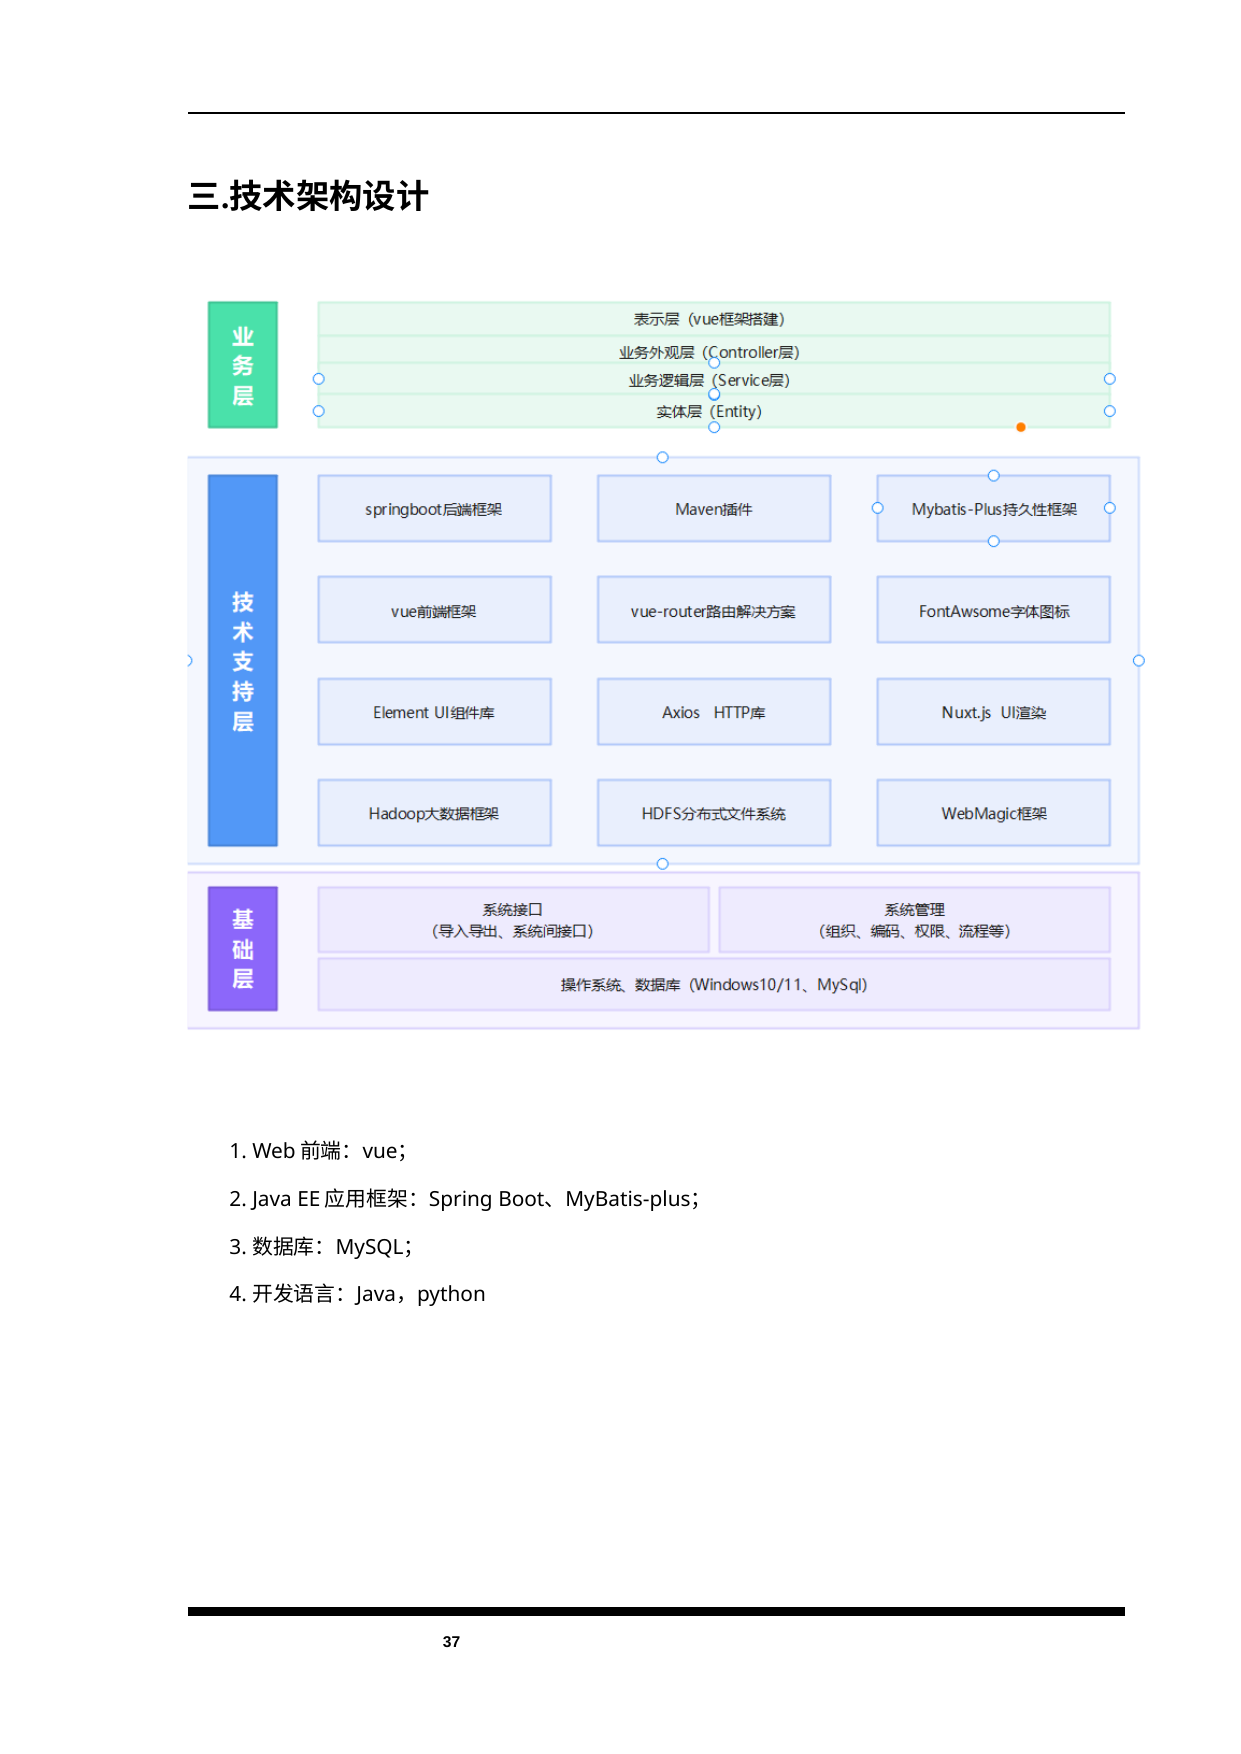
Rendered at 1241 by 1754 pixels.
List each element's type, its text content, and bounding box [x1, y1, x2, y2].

text 4. 开发语言：Java，python [187, 1277, 1125, 1309]
text 3. 数据库：MySQL； [187, 1229, 1125, 1261]
picture [187, 288, 1162, 1044]
subtitle 三.技术架构设计 [187, 162, 1125, 227]
text 2. Java EE应用框架：Spring Boot、MyBatis-plus； [187, 1181, 1125, 1214]
text 1. Web前端：vue； [187, 1134, 1125, 1166]
